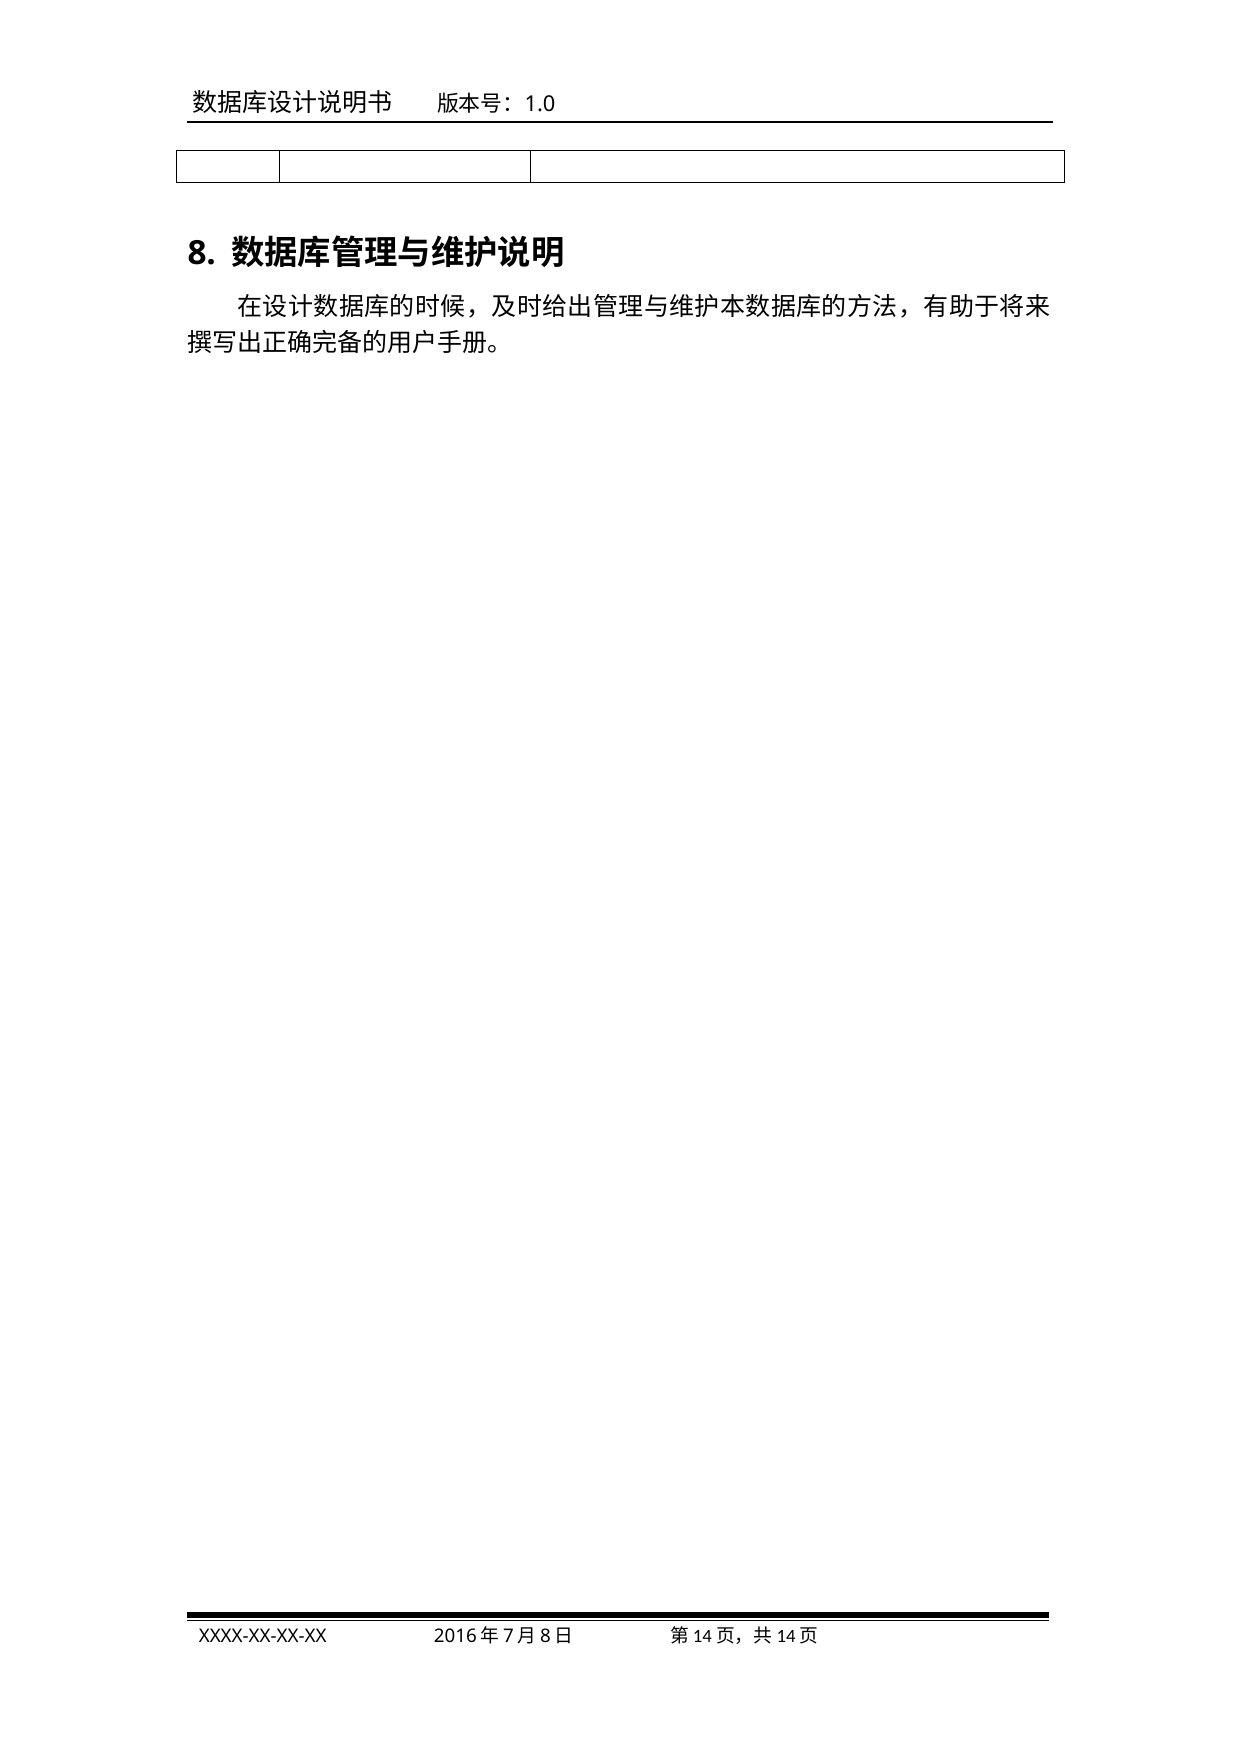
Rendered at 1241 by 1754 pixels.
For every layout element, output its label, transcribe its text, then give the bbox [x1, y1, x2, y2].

table_cell [177, 151, 279, 182]
subtitle 数据库管理与维护说明 [187, 226, 1053, 274]
table_cell [531, 151, 1064, 182]
text 在设计数据库的时候，及时给出管理与维护本数据库的方法，有助于将来撰写出正确完备的用户手册。 [187, 287, 1053, 359]
table_cell [280, 151, 530, 182]
